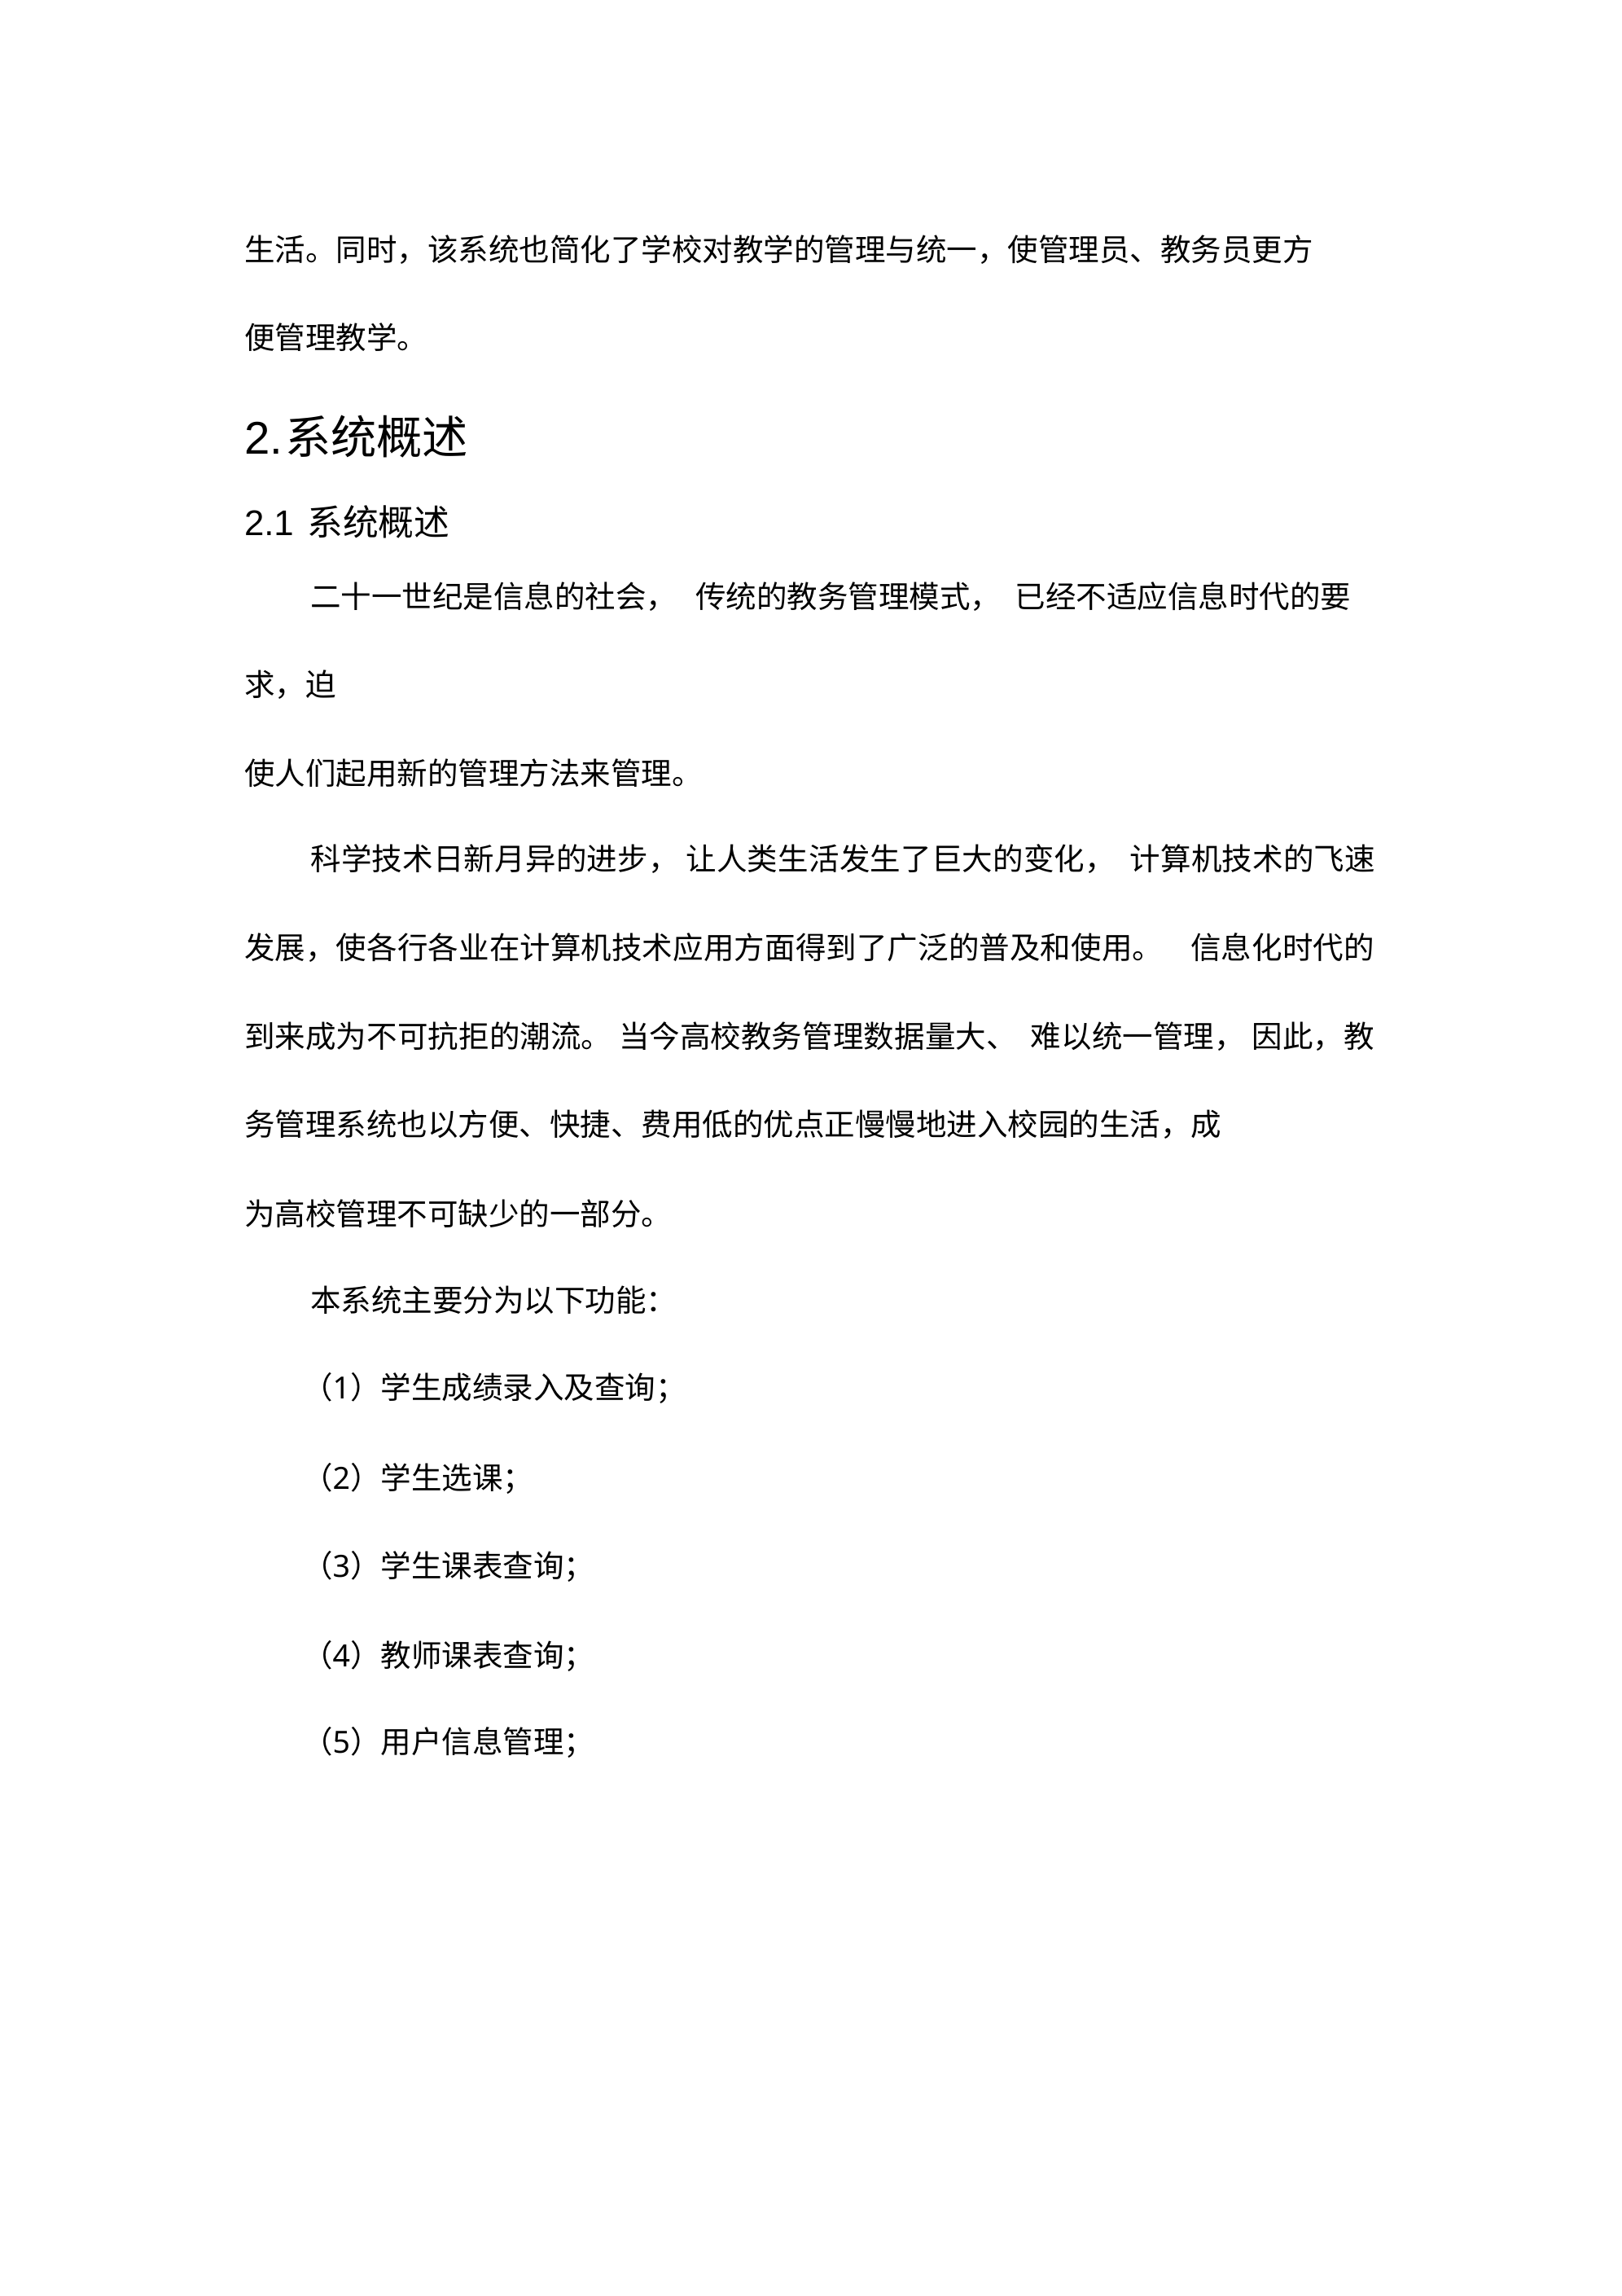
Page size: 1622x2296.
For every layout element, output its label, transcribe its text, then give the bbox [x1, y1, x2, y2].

list （4）教师课表查询； [302, 1631, 1387, 1675]
list （3）学生课表查询； [302, 1541, 1387, 1586]
list （2）学生选课； [302, 1453, 1387, 1498]
text 为高校管理不可缺少的一部分。本系统主要分为以下功能： [244, 1190, 677, 1320]
text 生活。同时，该系统也简化了学校对教学的管理与统一，使管理员、教务员更方便管理教学。 [244, 226, 1313, 358]
text 二十一世纪是信息的社会， 传统的教务管理模式， 已经不适应信息时代的要求，迫 [244, 573, 1352, 705]
list （5）用户信息管理； [302, 1717, 1387, 1762]
subtitle 系统概述 [244, 401, 1387, 467]
text 科学技术日新月异的进步， 让人类生活发生了巨大的变化， 计算机技术的飞速发展，使各行各业在计算机技术应用方面得到了广泛的普及和使用。 信息化时代的到来成为不可抗拒的潮流。 当今高校教务管理数据量大、 难以统一管理， 因此，教务管理系统也以方便、快捷、费用低的优点正慢慢地进入校园的生活，成 [244, 835, 1376, 1144]
list （1）学生成绩录入及查询； [302, 1363, 1387, 1407]
text 使人们起用新的管理方法来管理。 [244, 749, 1387, 793]
subtitle 系统概述 [244, 494, 1387, 546]
